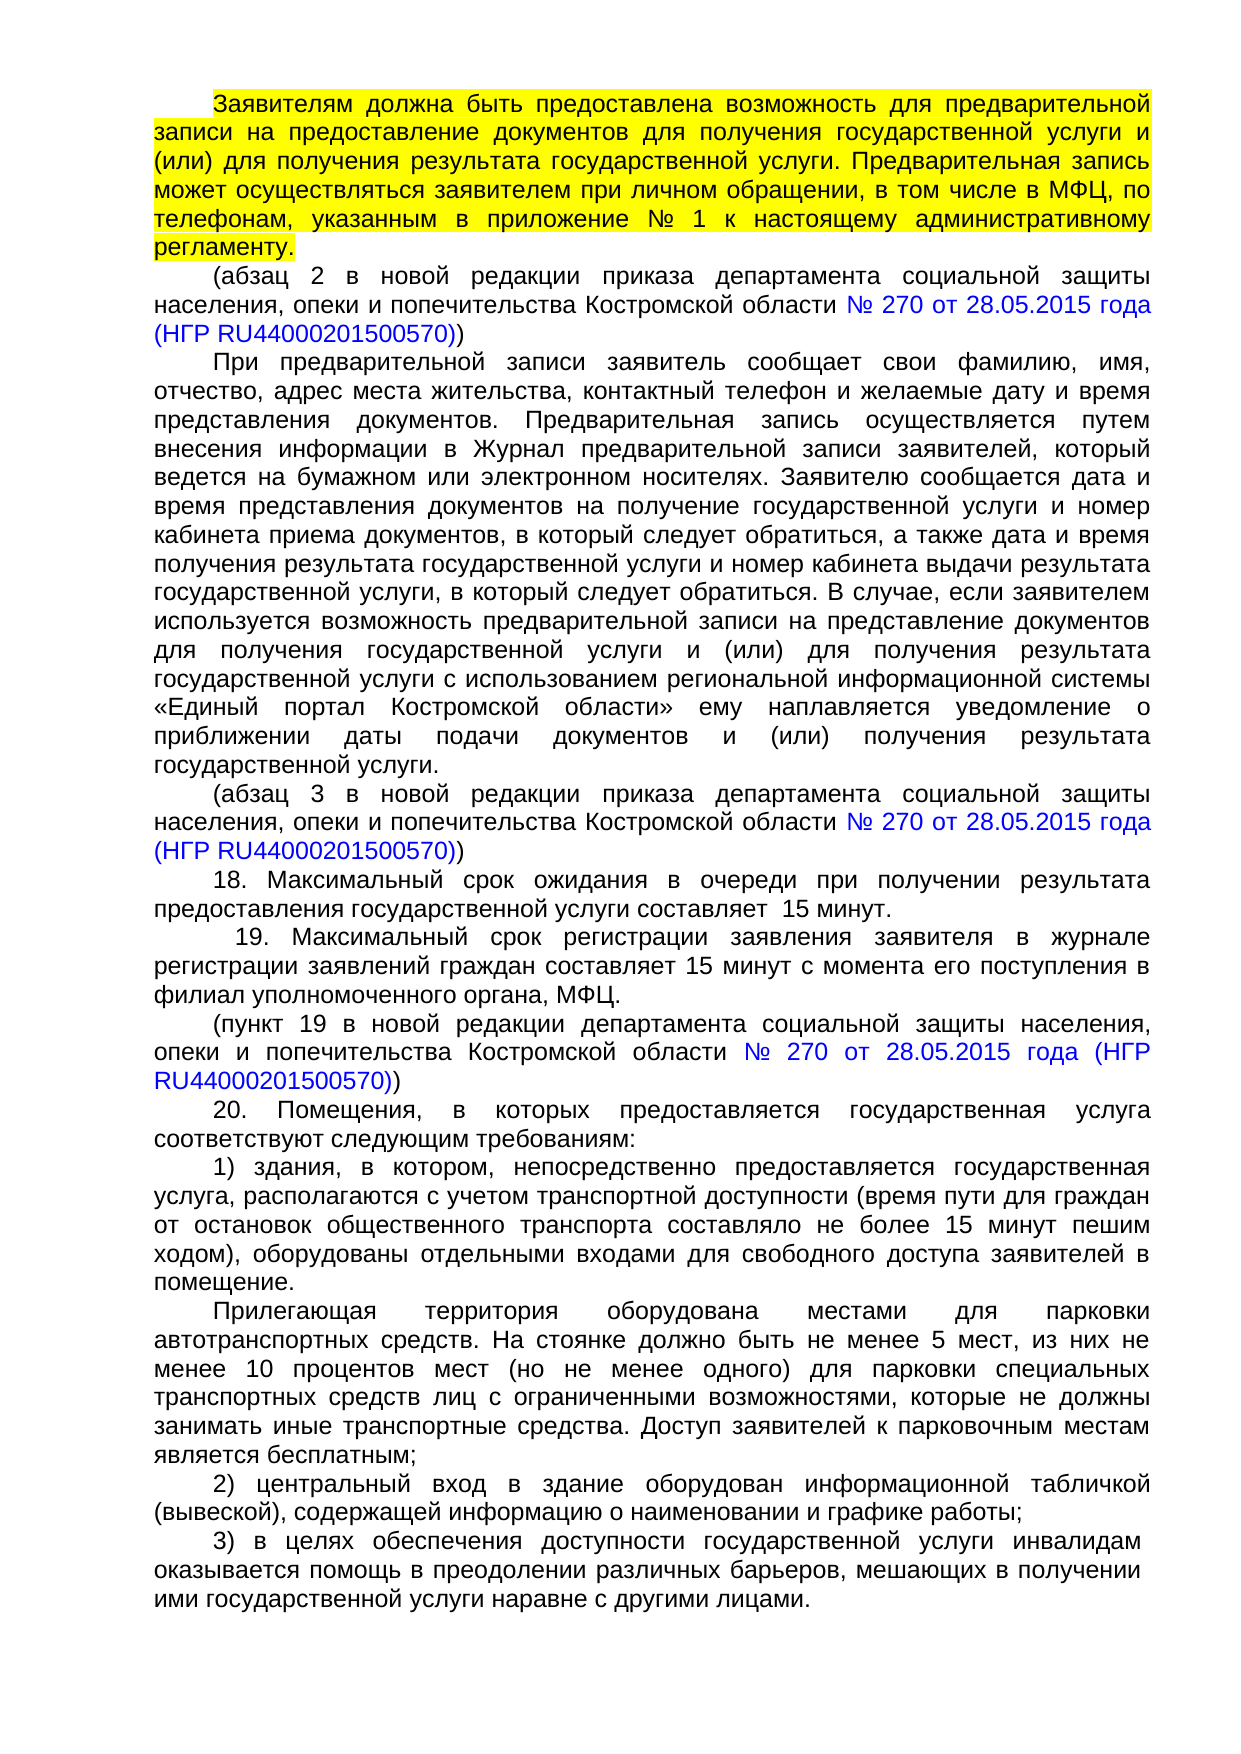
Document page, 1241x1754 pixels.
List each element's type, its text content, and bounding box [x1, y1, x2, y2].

text 18. Максимальный срок ожидания в очереди при получении результата предоставления государственной услуги составляет 15 минут. [153, 865, 1152, 922]
text 2) центральный вход в здание оборудован информационной табличкой (вывеской), содержащей информацию о наименовании и графике работы; [153, 1469, 1152, 1526]
text 20. Помещения, в которых предоставляется государственная услуга соответствуют следующим требованиям: [153, 1095, 1152, 1152]
text 19. Максимальный срок регистрации заявления заявителя в журнале регистрации заявлений граждан составляет 15 минут с момента его поступления в филиал уполномоченного органа, МФЦ. [153, 922, 1152, 1009]
text 3) в целях обеспечения доступности государственной услуги инвалидам оказывается помощь в преодолении различных барьеров, мешающих в получении ими государственной услуги наравне с другими лицами. [153, 1526, 1143, 1612]
text Прилегающая территория оборудована местами для парковки автотранспортных средств. На стоянке должно быть не менее 5 мест, из них не менее 10 процентов мест (но не менее одного) для парковки специальных транспортных средств лиц с ограниченными возможностями, которые не должны занимать иные транспортные средства. Доступ заявителей к парковочным местам является бесплатным; [153, 1296, 1152, 1469]
text (абзац 2 в новой редакции приказа департамента социальной защиты населения, опеки и попечительства Костромской области № 270 от 28.05.2015 года (НГР RU44000201500570)) [153, 261, 1152, 347]
text (пункт 19 в новой редакции департамента социальной защиты населения, опеки и попечительства Костромской области № 270 от 28.05.2015 года (НГР RU44000201500570)) [153, 1009, 1152, 1095]
text При предварительной записи заявитель сообщает свои фамилию, имя, отчество, адрес места жительства, контактный телефон и желаемые дату и время представления документов. Предварительная запись осуществляется путем внесения информации в Журнал предварительной записи заявителей, который ведется на бумажном или электронном носителях. Заявителю сообщается дата и время представления документов на получение государственной услуги и номер кабинета приема документов, в который следует обратиться, а также дата и время получения результата государственной услуги и номер кабинета выдачи результата государственной услуги, в который следует обратиться. В случае, если заявителем используется возможность предварительной записи на представление документов для получения государственной услуги и (или) для получения результата государственной услуги с использованием региональной информационной системы «Единый портал Костромской области» ему наплавляется уведомление о приближении даты подачи документов и (или) получения результата государственной услуги. [153, 347, 1152, 779]
text (абзац 3 в новой редакции приказа департамента социальной защиты населения, опеки и попечительства Костромской области № 270 от 28.05.2015 года (НГР RU44000201500570)) [153, 779, 1152, 865]
text Заявителям должна быть предоставлена возможность для предварительной записи на предоставление документов для получения государственной услуги и (или) для получения результата государственной услуги. Предварительная запись может осуществляться заявителем при личном обращении, в том числе в МФЦ, по телефонам, указанным в приложение № 1 к настоящему административному регламенту. [153, 215, 1152, 261]
text 1) здания, в котором, непосредственно предоставляется государственная услуга, располагаются с учетом транспортной доступности (время пути для граждан от остановок общественного транспорта составляло не более 15 минут пешим ходом), оборудованы отдельными входами для свободного доступа заявителей в помещение. [153, 1152, 1152, 1296]
text Заявителям должна быть предоставлена возможность для предварительной записи на предоставление документов для получения государственной услуги и (или) для получения результата государственной услуги. Предварительная запись может осуществляться заявителем при личном обращении, в том числе в МФЦ, по телефонам, указанным в приложение № 1 к настоящему административному регламенту. [153, 89, 1152, 214]
